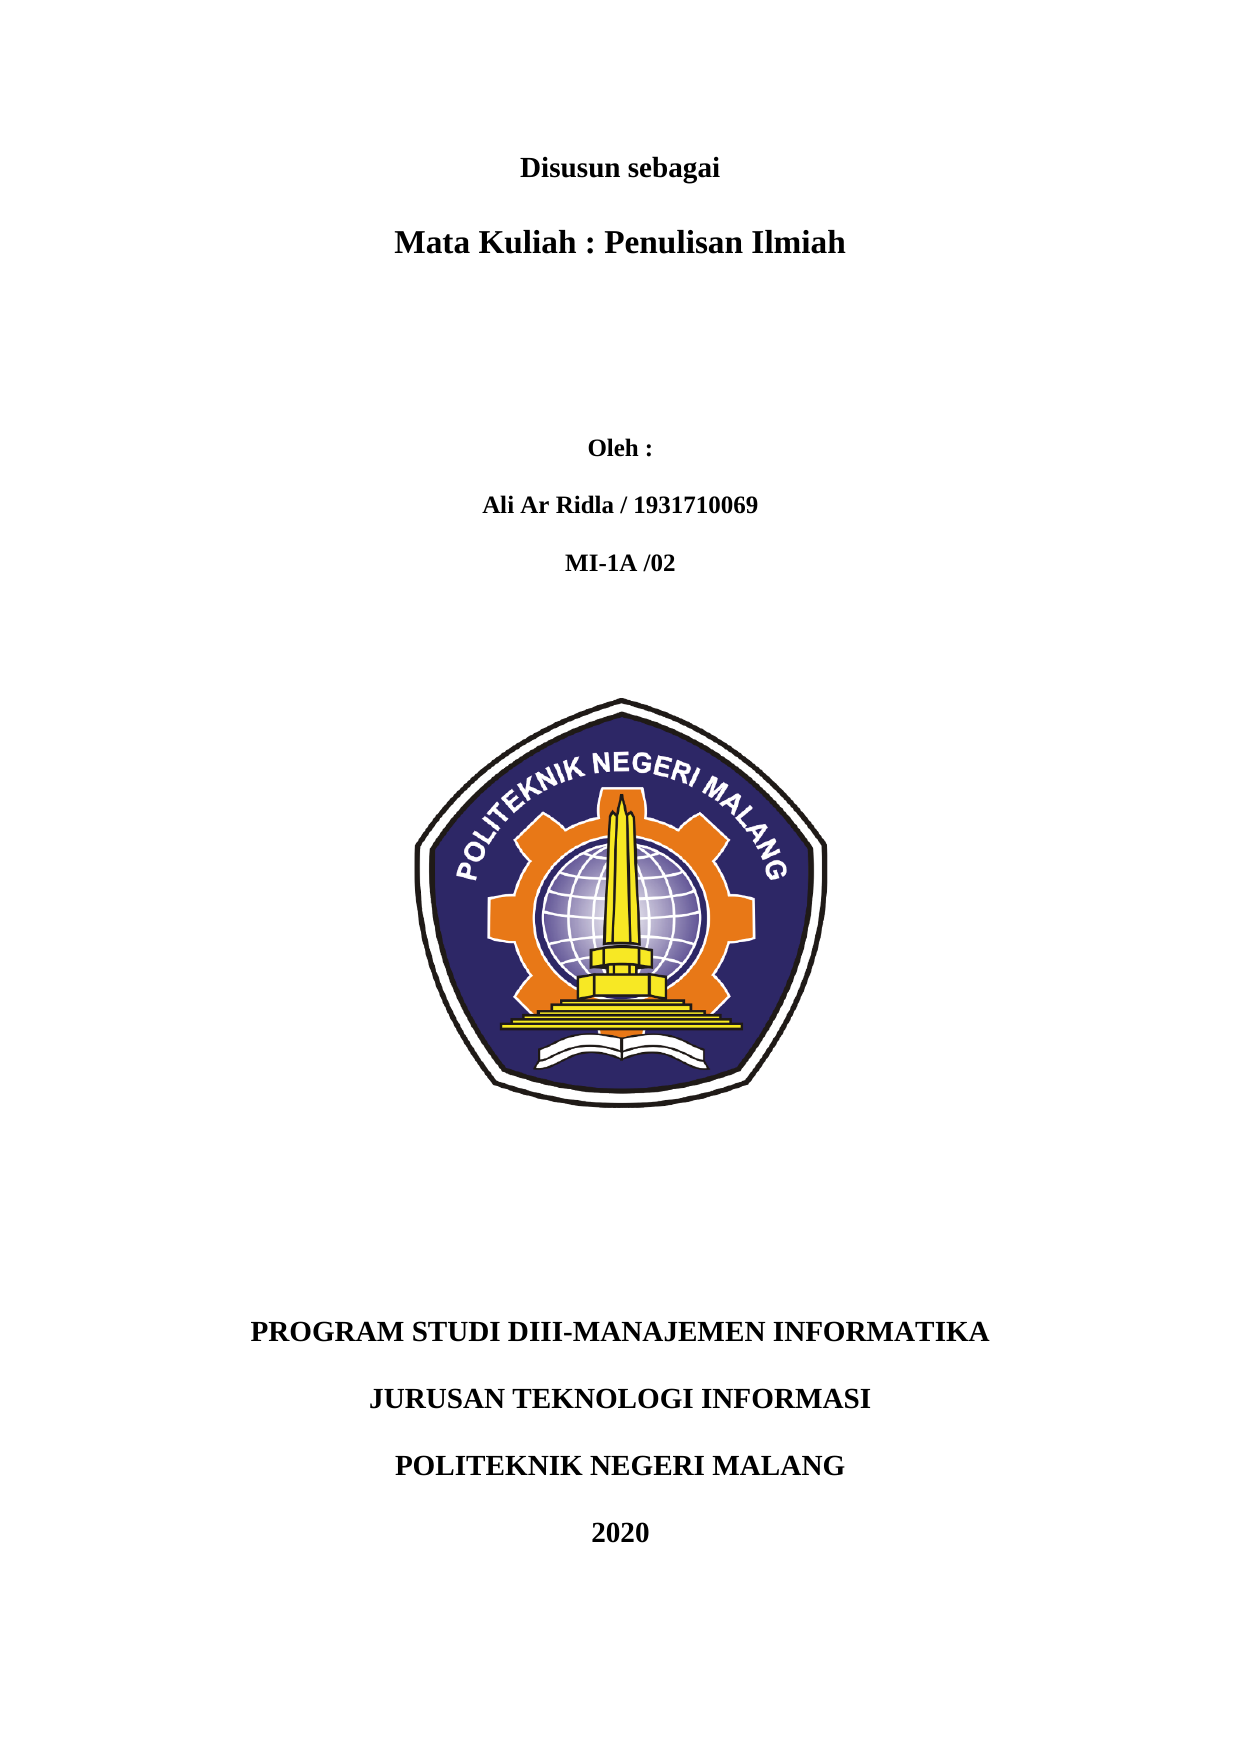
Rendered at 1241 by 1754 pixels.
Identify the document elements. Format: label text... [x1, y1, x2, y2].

text PROGRAM STUDI DIII-MANAJEMEN INFORMATIKA [150, 1314, 1090, 1348]
text Mata Kuliah : Penulisan Ilmiah [150, 222, 1090, 260]
text JURUSAN TEKNOLOGI INFORMASI [150, 1381, 1090, 1415]
text Disusun sebagai [150, 150, 1090, 183]
text 2020 [150, 1516, 1090, 1549]
text Ali Ar Ridla / 1931710069 [150, 490, 1090, 519]
picture [408, 691, 832, 1113]
text Oleh : [150, 433, 1090, 461]
text MI-1A /02 [150, 548, 1090, 576]
text POLITEKNIK NEGERI MALANG [150, 1448, 1090, 1482]
